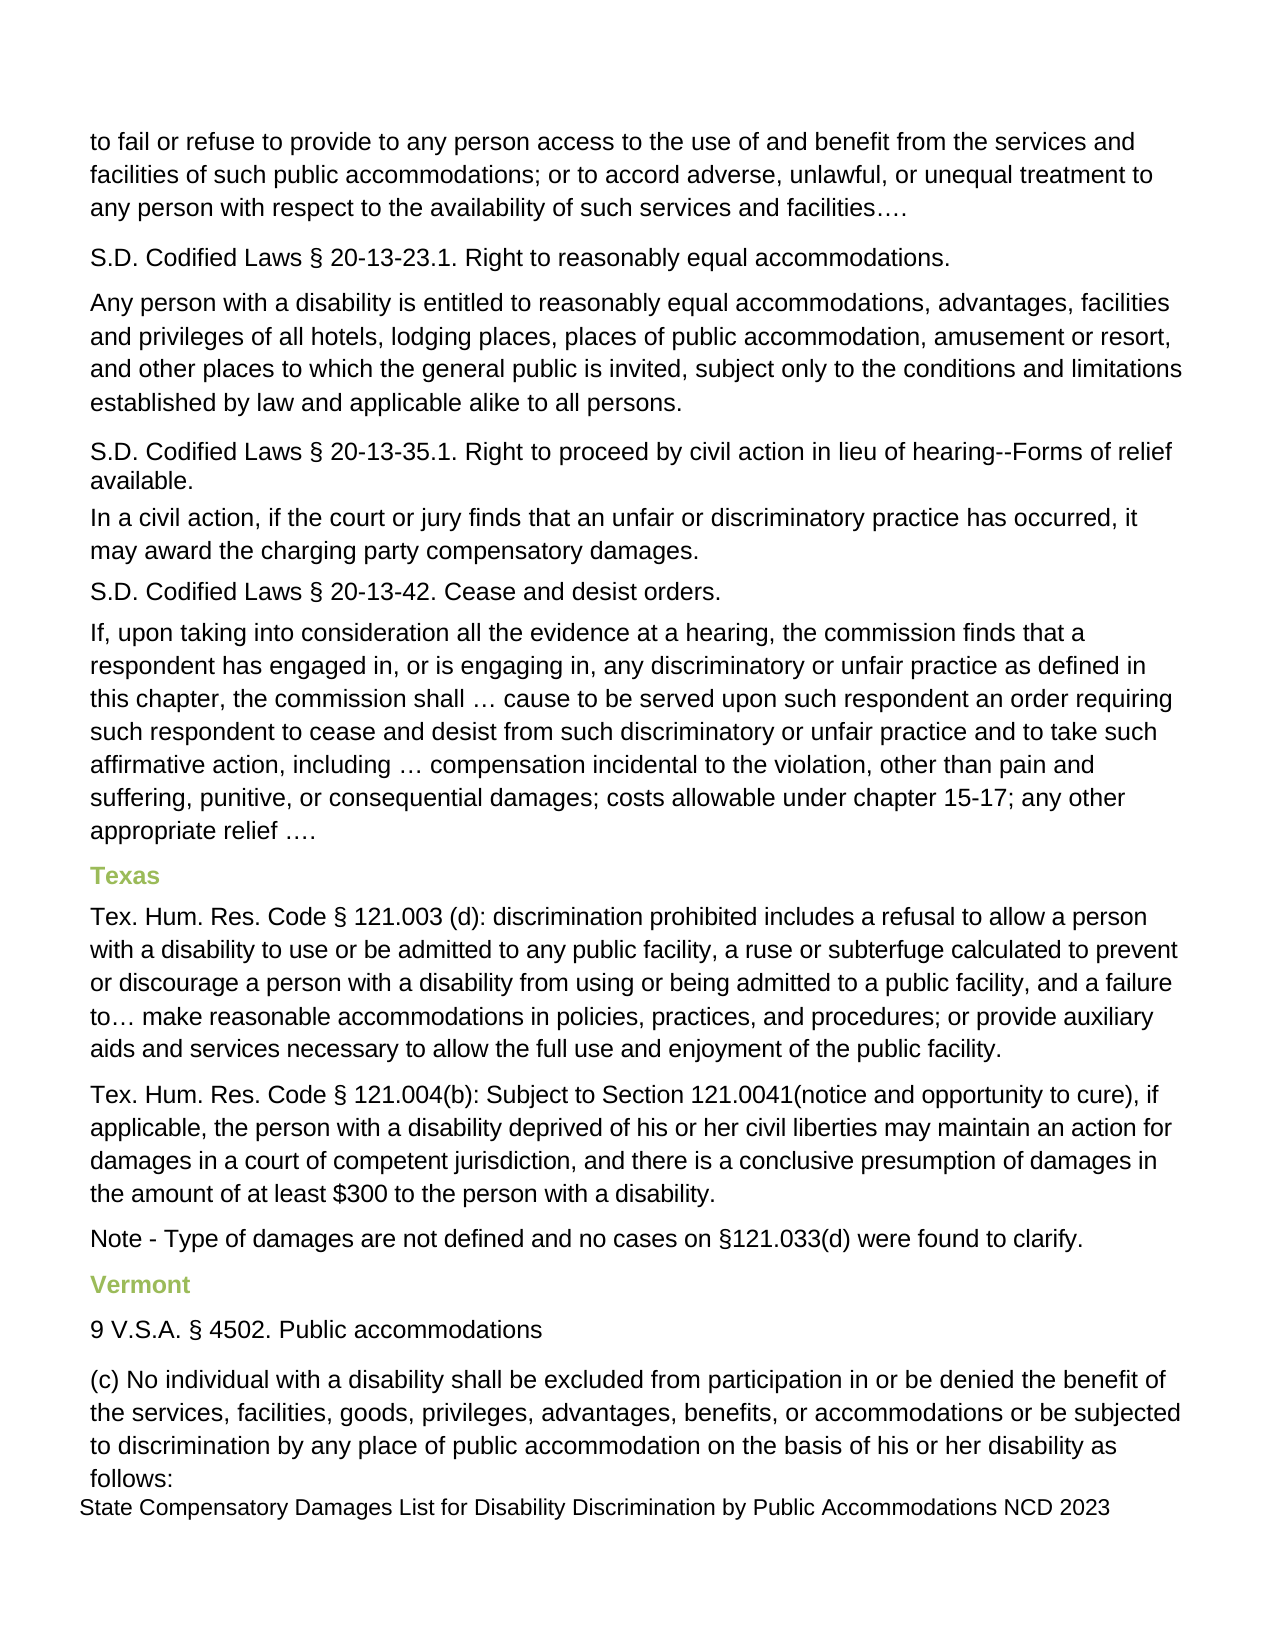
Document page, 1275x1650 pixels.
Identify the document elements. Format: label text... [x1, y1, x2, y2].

text 9 V.S.A. § 4502. Public accommodations [90, 1315, 1196, 1344]
text (c) No individual with a disability shall be excluded from participation in or be denied the benefit of the services, facilities, goods, privileges, advantages, benefits, or accommodations or be subjected to discrimination by any place of public accommodation on the basis of his or her disability as follows: [90, 1365, 1196, 1493]
text S.D. Codified Laws § 20-13-35.1. Right to proceed by civil action in lieu of hearing--Forms of relief available. [90, 437, 1196, 495]
text In a civil action, if the court or jury finds that an unfair or discriminatory practice has occurred, it may award the charging party compensatory damages. [90, 503, 1175, 564]
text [90, 127, 1196, 222]
text S.D. Codified Laws § 20-13-23.1. Right to reasonably equal accommodations. [90, 243, 1196, 272]
text Tex. Hum. Res. Code § 121.004(b): Subject to Section 121.0041(notice and opportunity to cure), if applicable, the person with a disability deprived of his or her civil liberties may maintain an action for damages in a court of competent jurisdiction, and there is a conclusive presumption of damages in the amount of at least $300 to the person with a disability. [90, 1080, 1196, 1208]
subtitle Vermont [90, 1270, 1196, 1299]
text Tex. Hum. Res. Code § 121.003 (d): discrimination prohibited includes a refusal to allow a person with a disability to use or be admitted to any public facility, a ruse or subterfuge calculated to prevent or discourage a person with a disability from using or being admitted to a public facility, and a failure to… make reasonable accommodations in policies, practices, and procedures; or provide auxiliary aids and services necessary to allow the full use and enjoyment of the public facility. [90, 902, 1196, 1063]
text If, upon taking into consideration all the evidence at a hearing, the commission finds that a respondent has engaged in, or is engaging in, any discriminatory or unfair practice as defined in this chapter, the commission shall … cause to be served upon such respondent an order requiring such respondent to cease and desist from such discriminatory or unfair practice and to take such affirmative action, including … compensation incidental to the violation, other than pain and suffering, punitive, or consequential damages; costs allowable under chapter 15-17; any other appropriate relief …. [90, 618, 1175, 845]
text Texas [90, 861, 1196, 890]
text S.D. Codified Laws § 20-13-42. Cease and desist orders. [90, 577, 1175, 606]
text Any person with a disability is entitled to reasonably equal accommodations, advantages, facilities and privileges of all hotels, lodging places, places of public accommodation, amusement or resort, and other places to which the general public is invited, subject only to the conditions and limitations established by law and applicable alike to all persons. [90, 288, 1196, 416]
text Note - Type of damages are not defined and no cases on §121.033(d) were found to clarify. [90, 1224, 1196, 1253]
